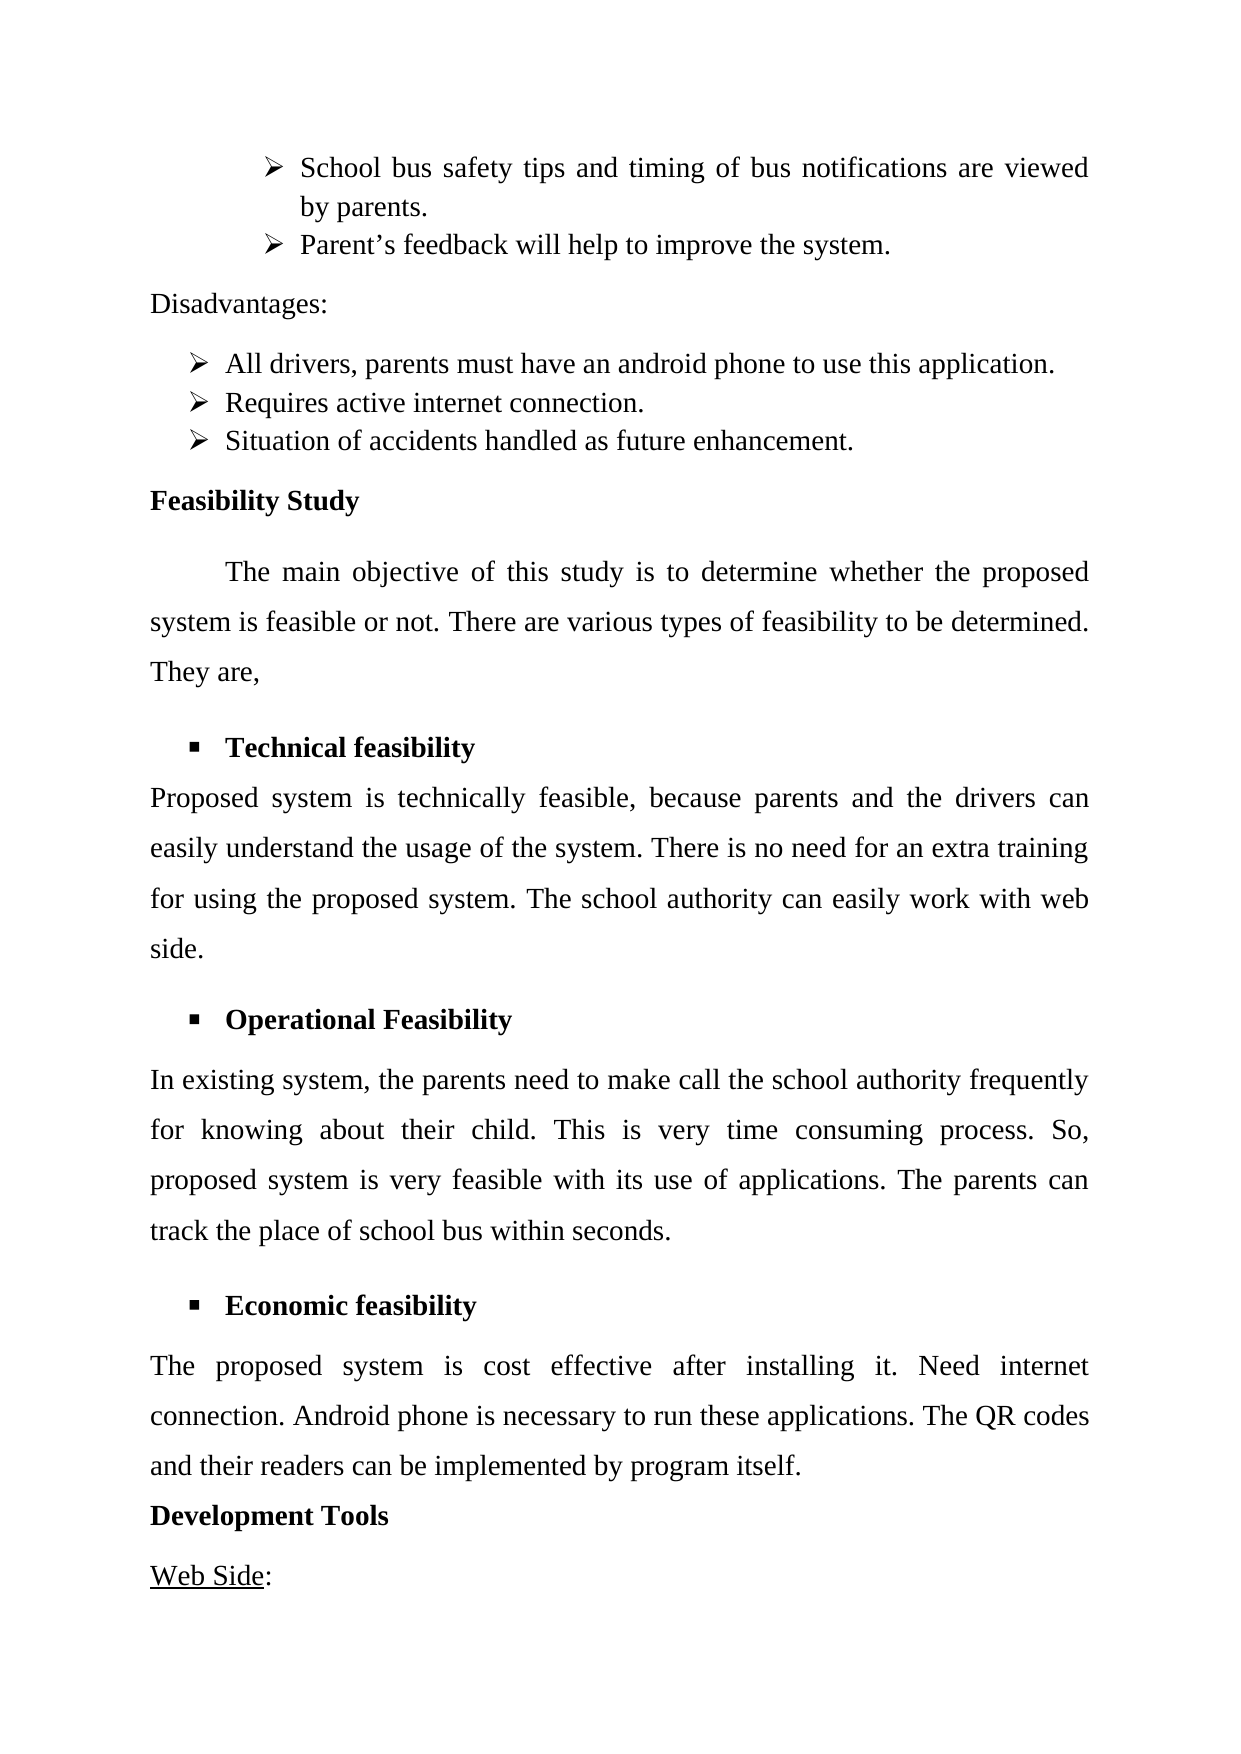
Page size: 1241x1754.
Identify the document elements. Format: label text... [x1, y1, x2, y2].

text The proposed system is cost effective after installing it. Need internet connection. Android phone is necessary to run these applications. The QR codes and their readers can be implemented by program itself. [150, 1348, 1090, 1482]
list Economic feasibility [187, 1288, 1090, 1322]
list Parent’s feedback will help to improve the system. [262, 227, 1090, 261]
text Development Tools [150, 1498, 1090, 1532]
list Requires active internet connection. [187, 385, 1090, 418]
list Operational Feasibility [187, 1002, 1090, 1036]
list Situation of accidents handled as future enhancement. [187, 423, 1090, 457]
list Technical feasibility [187, 730, 1090, 763]
text The main objective of this study is to determine whether the proposed system is feasible or not. There are various types of feasibility to be determined. They are, [150, 554, 1090, 688]
list School bus safety tips and timing of bus notifications are viewed by parents. [262, 150, 1090, 222]
text In existing system, the parents need to make call the school authority frequently for knowing about their child. This is very time consuming process. So, proposed system is very feasible with its use of applications. The parents can track the place of school bus within seconds. [150, 1062, 1090, 1246]
text Proposed system is technically feasible, because parents and the drivers can easily understand the usage of the system. There is no need for an extra training for using the proposed system. The school authority can easily work with web side. [150, 780, 1090, 965]
text Web Side: [150, 1558, 1090, 1591]
text Feasibility Study [150, 483, 1090, 516]
list All drivers, parents must have an android phone to use this application. [187, 346, 1090, 380]
text Disadvantages: [150, 287, 1090, 320]
